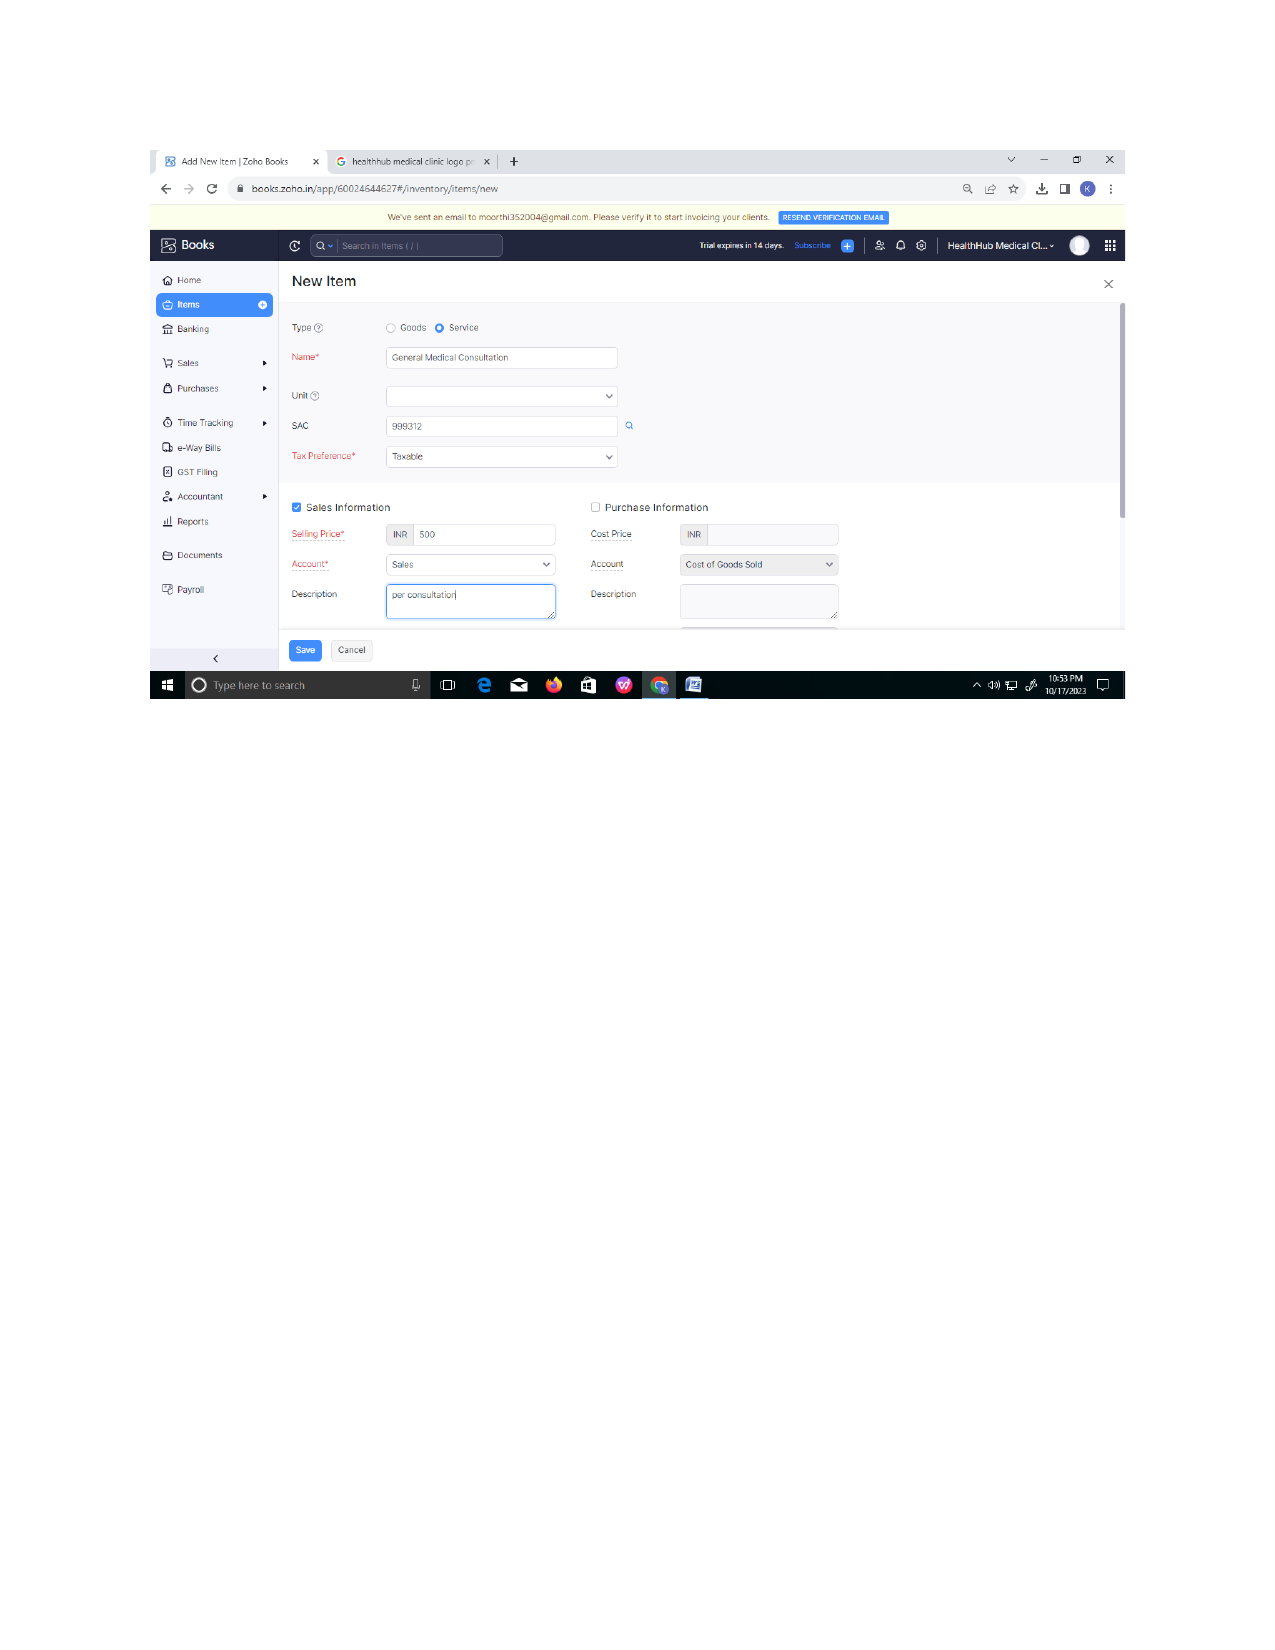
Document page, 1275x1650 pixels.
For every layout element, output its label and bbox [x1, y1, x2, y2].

picture [150, 150, 1125, 699]
